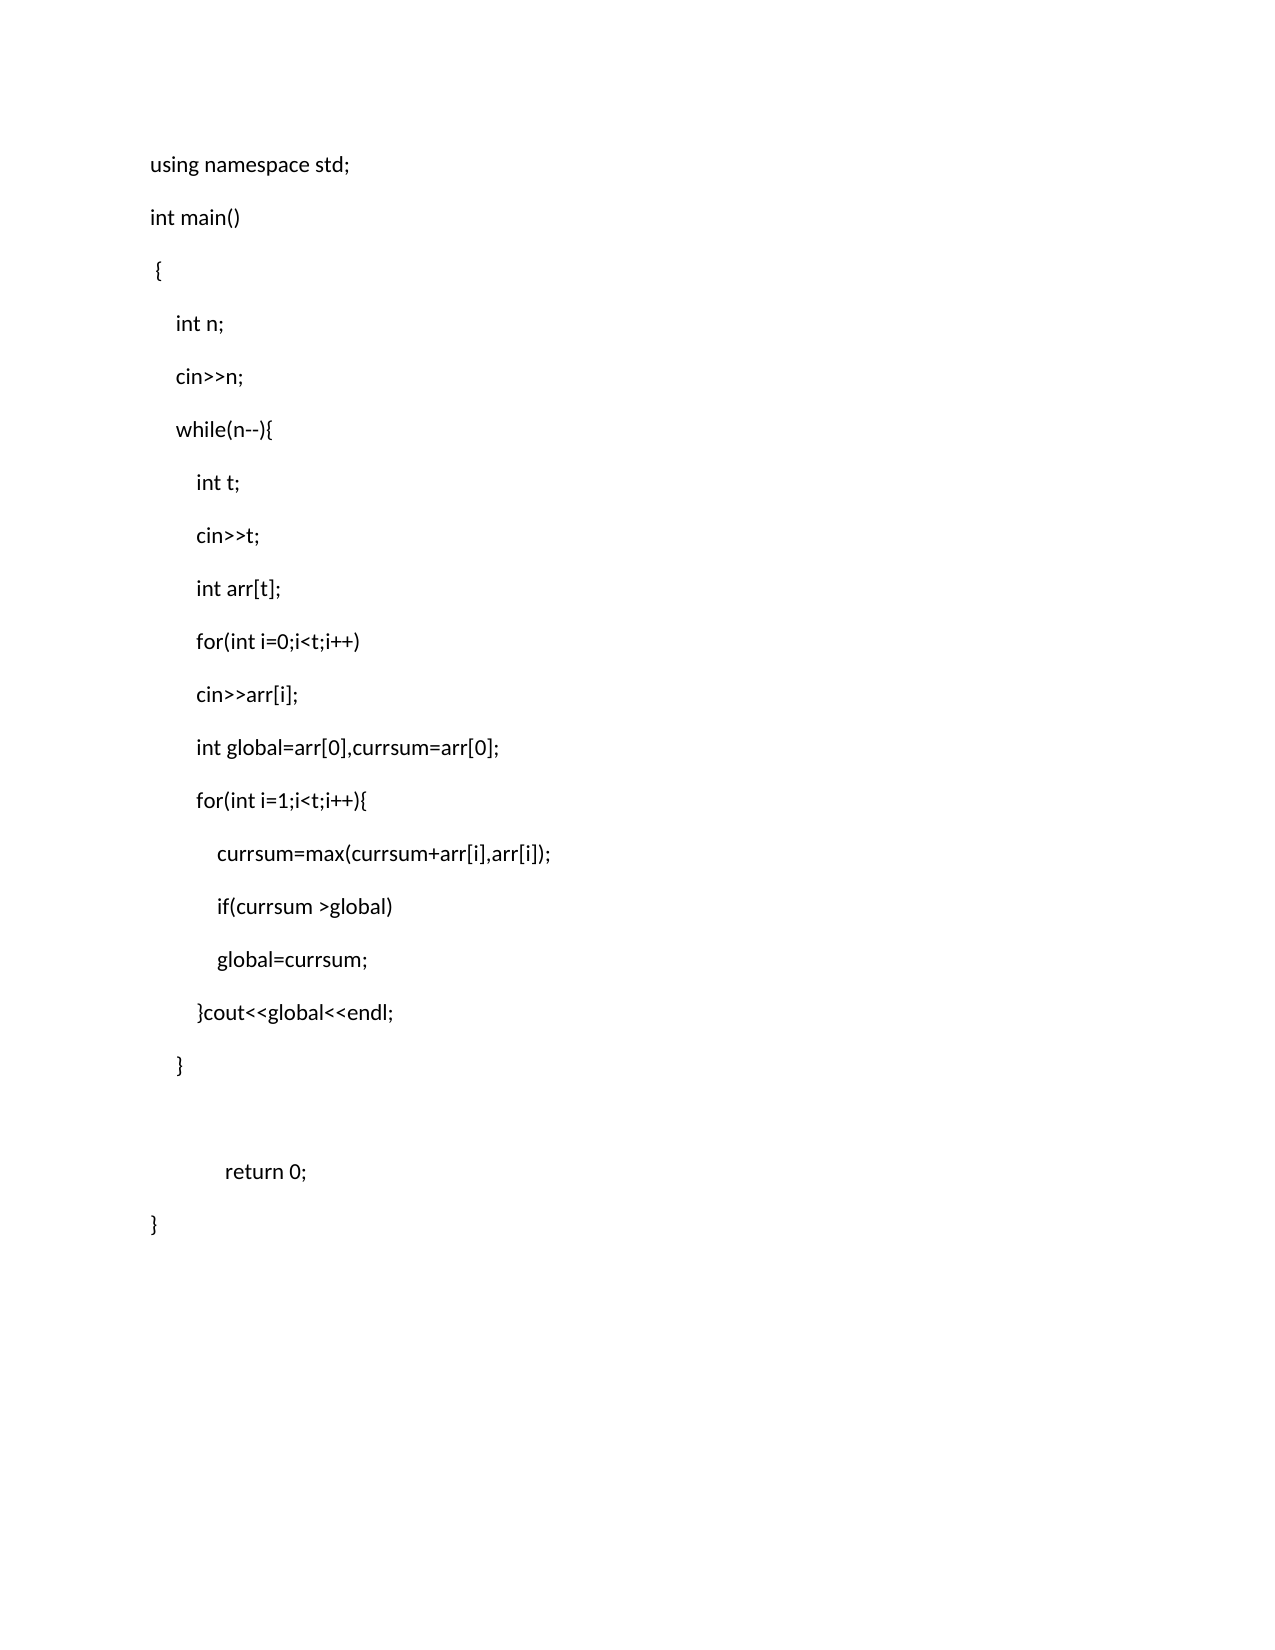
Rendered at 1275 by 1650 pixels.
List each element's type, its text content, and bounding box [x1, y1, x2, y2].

text global=currsum; [150, 945, 1125, 973]
text } [150, 1210, 1125, 1238]
text cin>>arr[i]; [150, 680, 1125, 708]
text { [150, 256, 1125, 284]
text int main() [150, 203, 1125, 231]
text int global=arr[0],currsum=arr[0]; [150, 733, 1125, 761]
text } [150, 1051, 1125, 1079]
text while(n--){ [150, 415, 1125, 443]
text for(int i=1;i<t;i++){ [150, 786, 1125, 814]
text cin>>t; [150, 521, 1125, 549]
text int t; [150, 468, 1125, 496]
text int n; [150, 309, 1125, 337]
text if(currsum >global) [150, 892, 1125, 920]
text for(int i=0;i<t;i++) [150, 627, 1125, 655]
text }cout<<global<<endl; [150, 998, 1125, 1026]
text currsum=max(currsum+arr[i],arr[i]); [150, 839, 1125, 867]
text using namespace std; [150, 150, 1125, 178]
text cin>>n; [150, 362, 1125, 390]
text return 0; [150, 1157, 1125, 1185]
text int arr[t]; [150, 574, 1125, 602]
